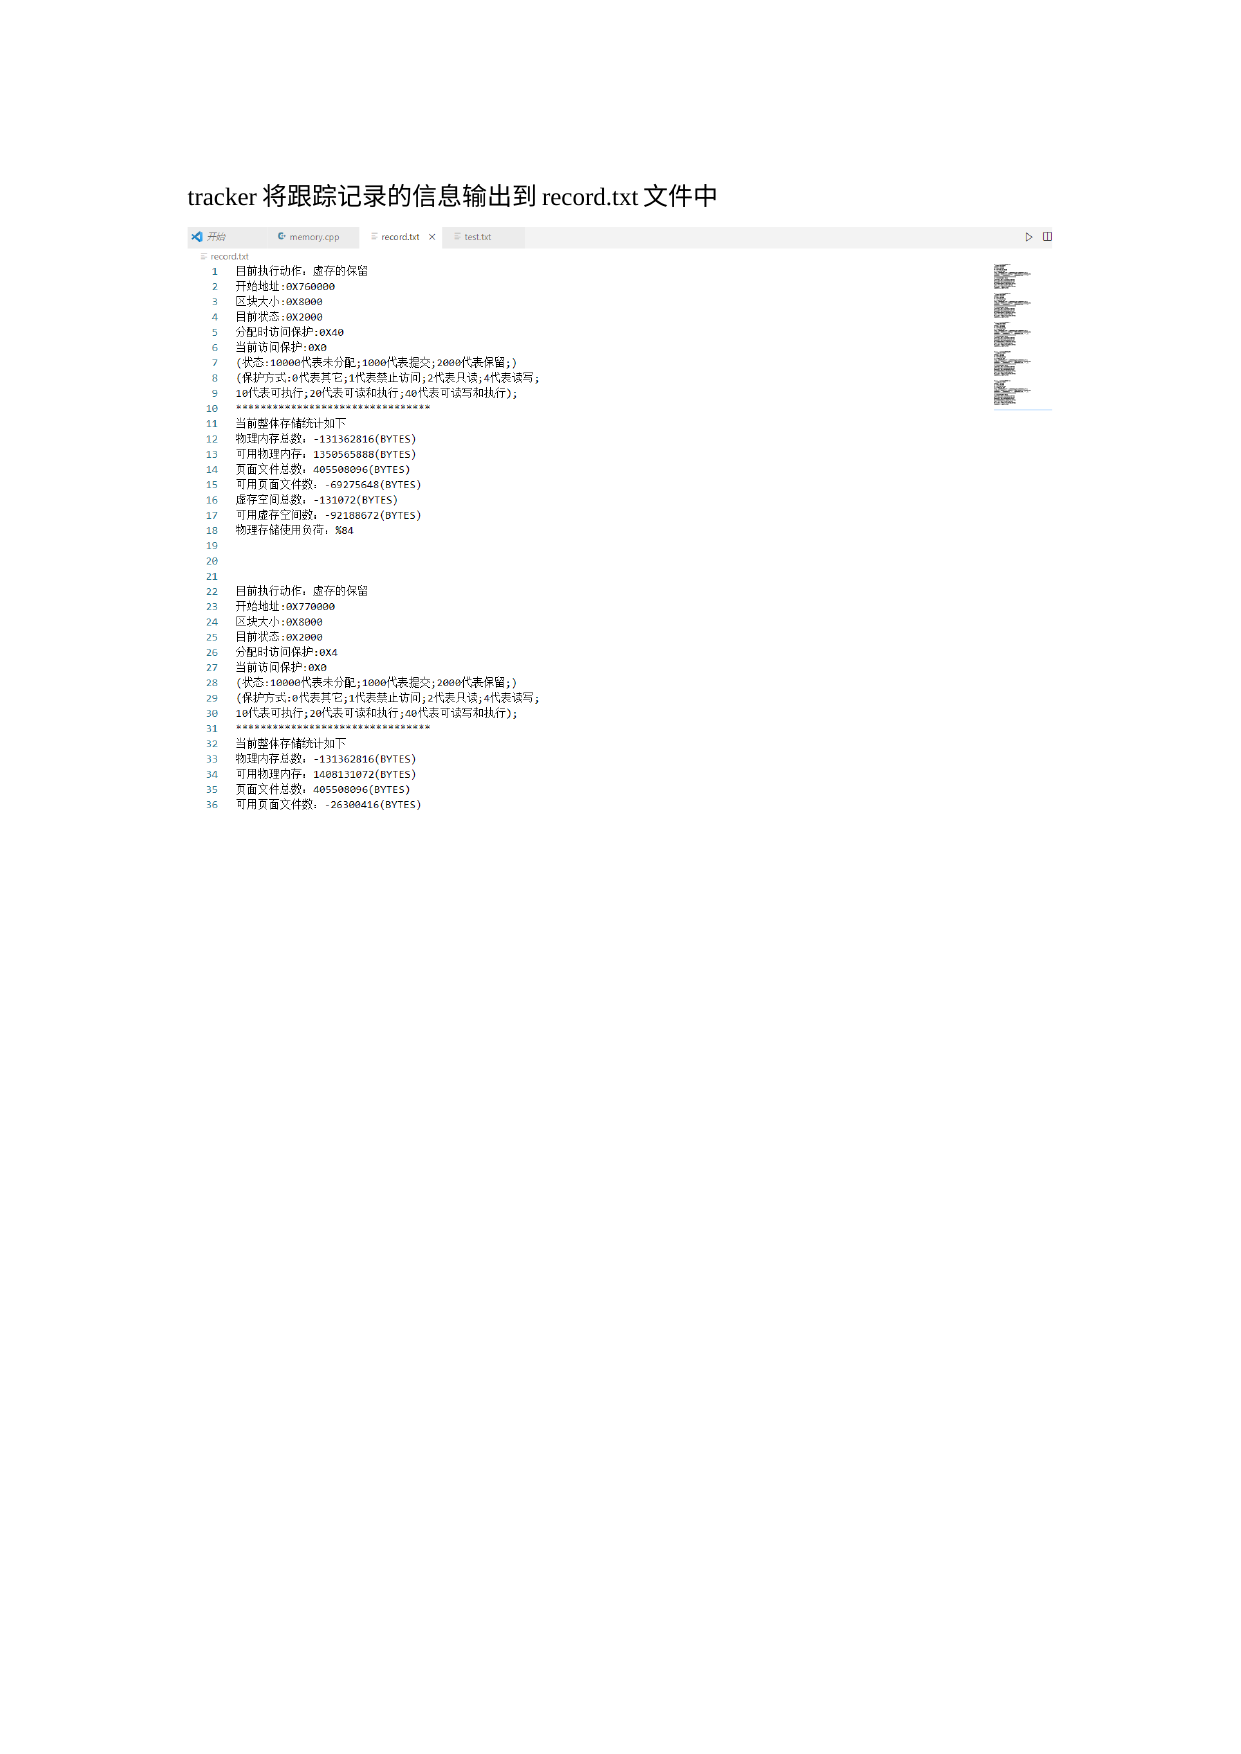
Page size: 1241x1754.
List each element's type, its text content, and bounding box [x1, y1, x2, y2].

picture [187, 227, 1053, 810]
text tracker将跟踪记录的信息输出到record.txt文件中 [187, 162, 1053, 227]
